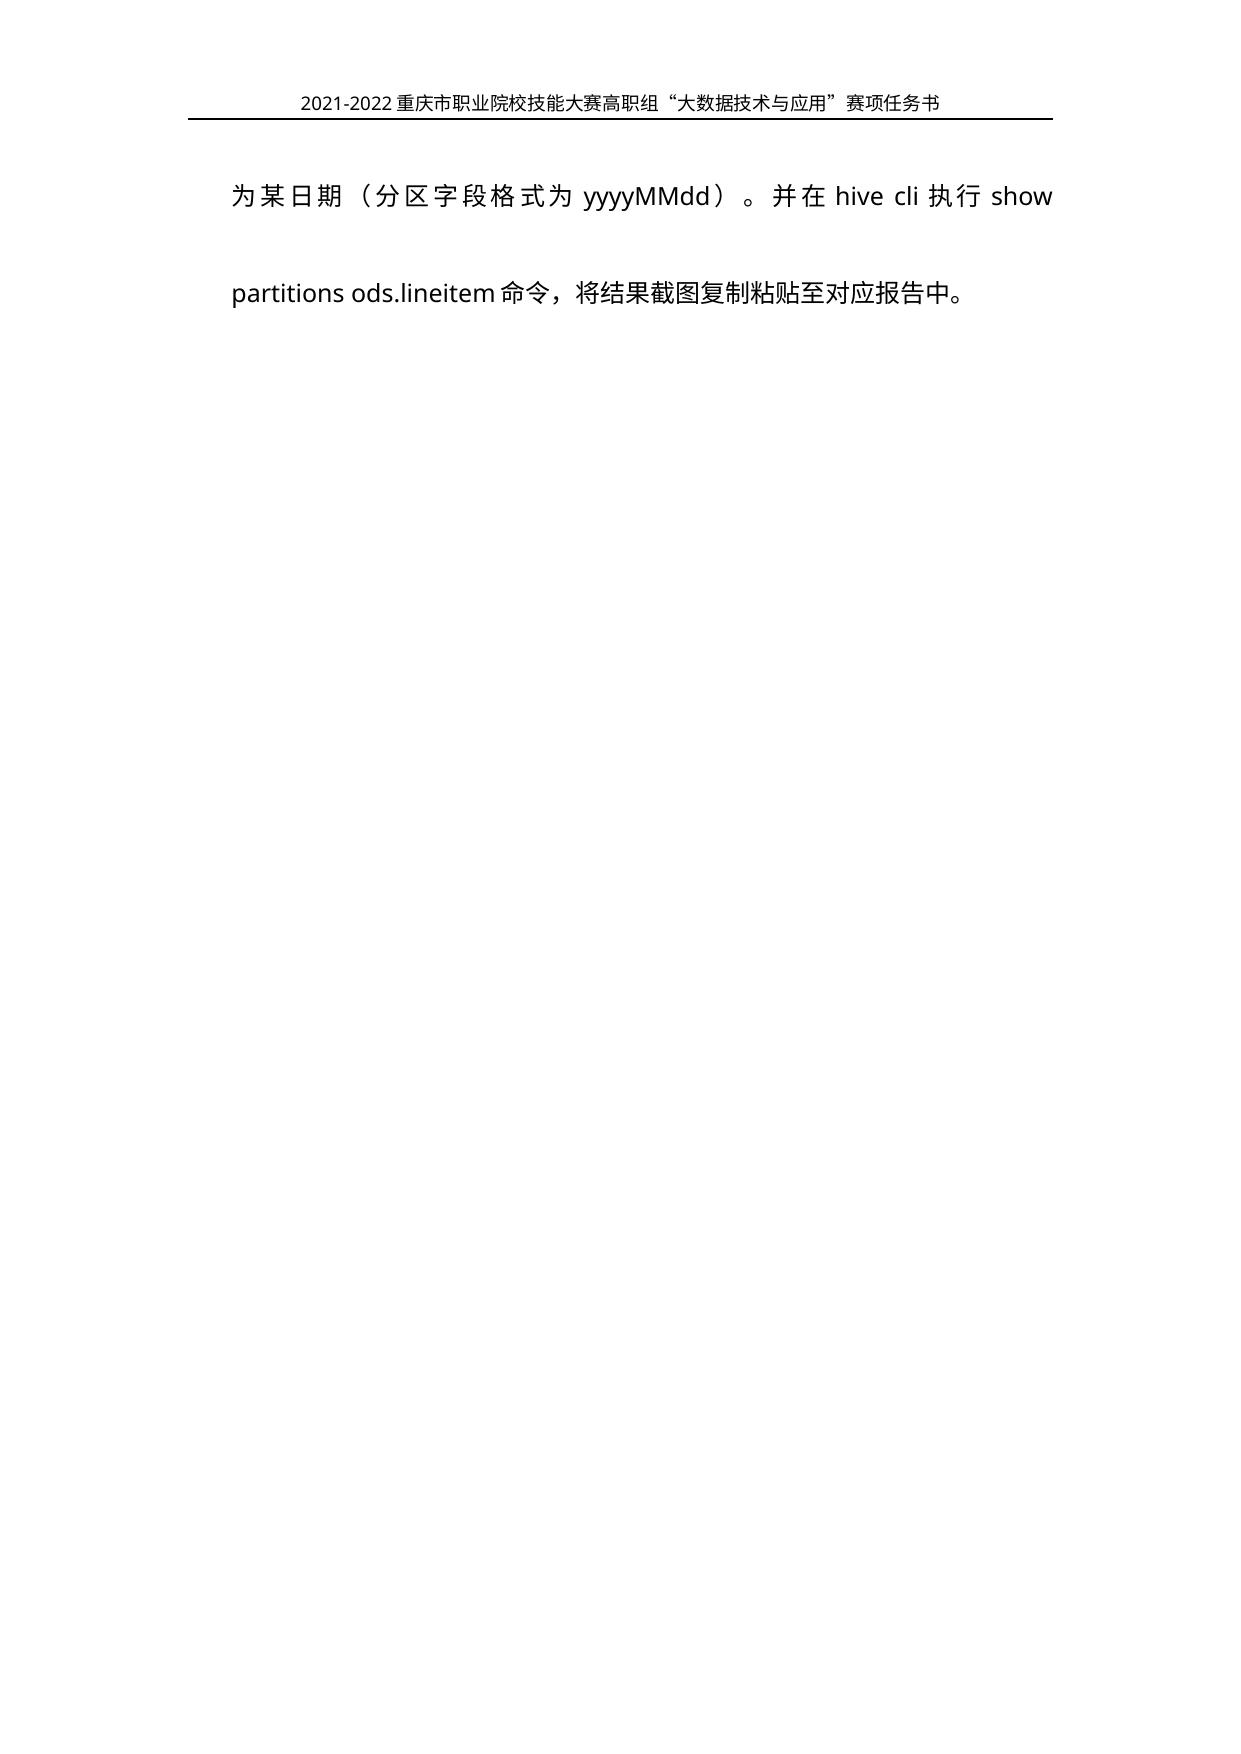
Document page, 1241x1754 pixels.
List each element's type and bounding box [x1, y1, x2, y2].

list [187, 162, 1053, 324]
